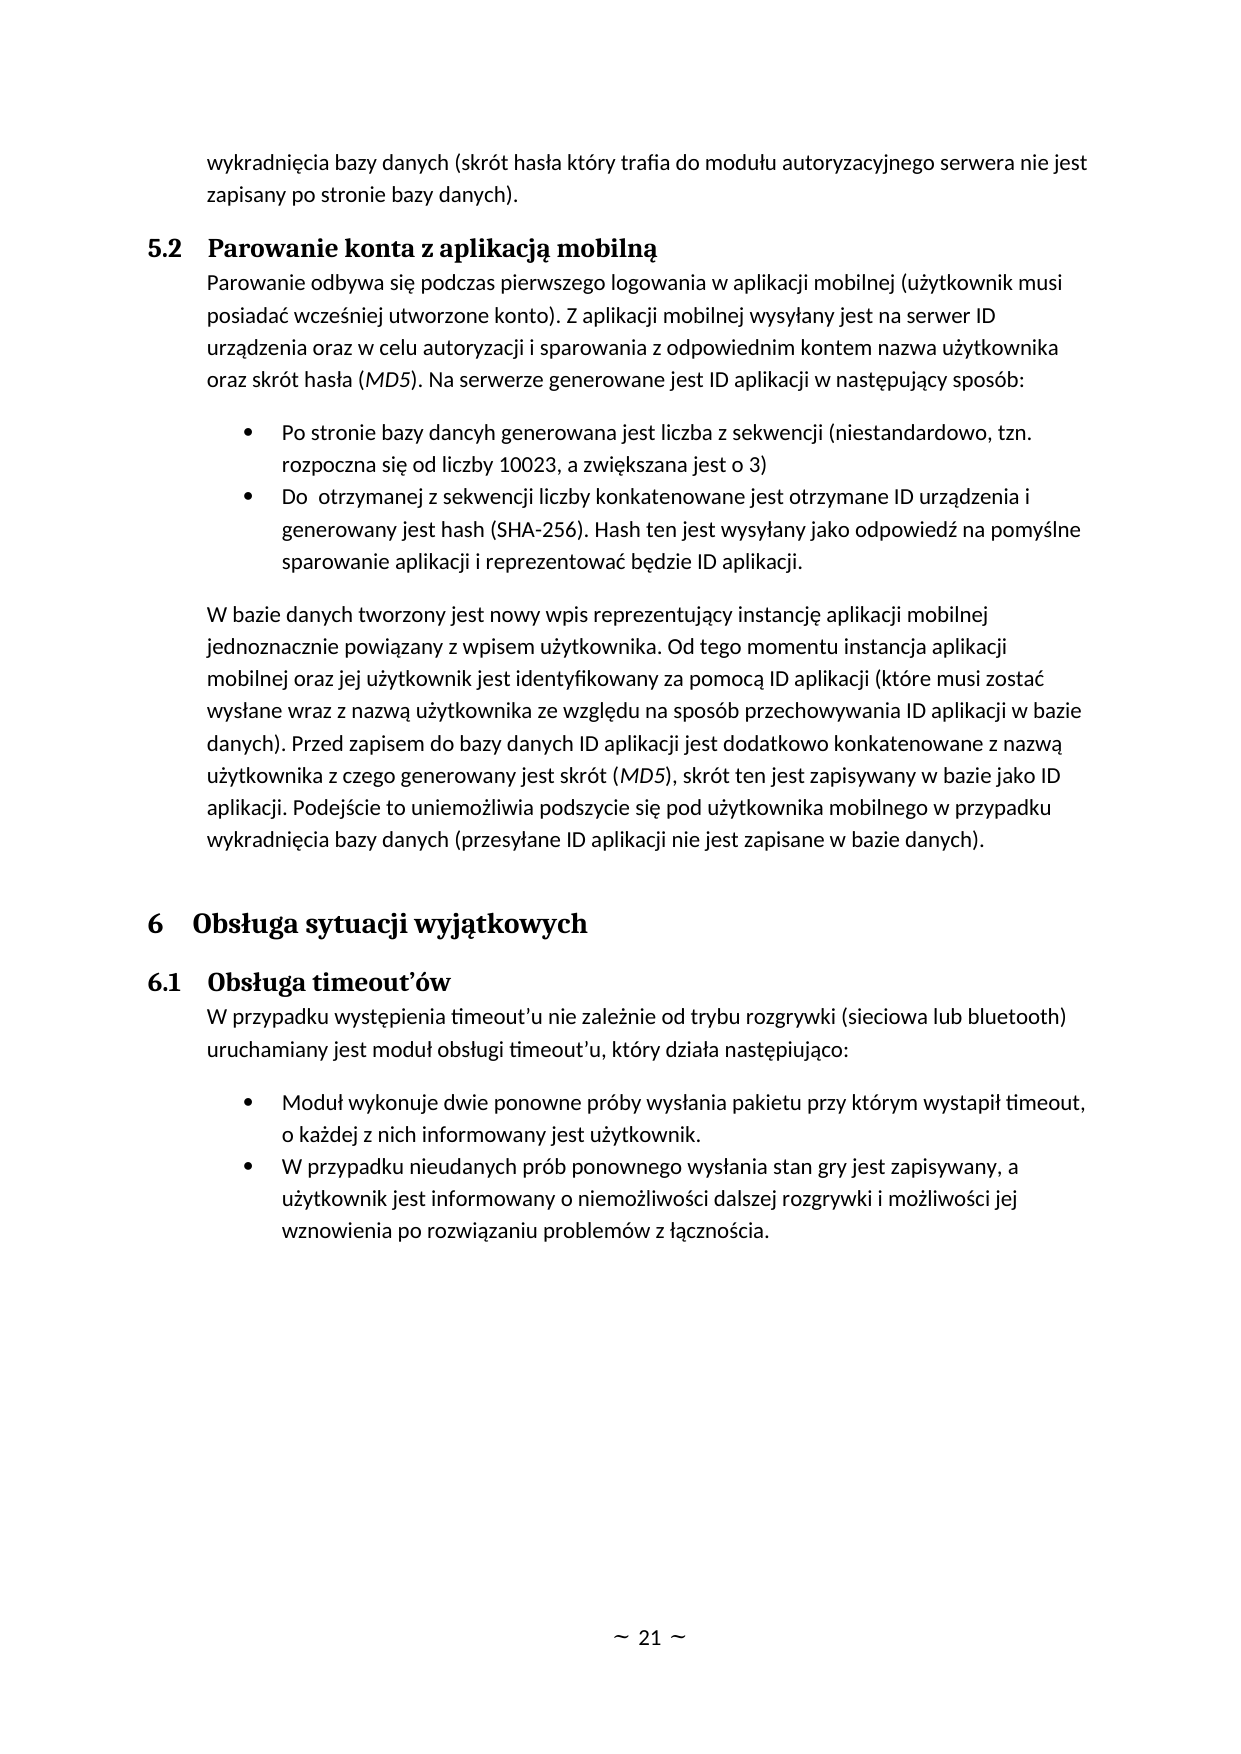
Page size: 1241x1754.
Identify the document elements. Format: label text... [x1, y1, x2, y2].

subtitle Parowanie konta z aplikacją mobilną [148, 233, 1093, 264]
list Po stronie bazy dancyh generowana jest liczba z sekwencji (niestandardowo, tzn. rozpoczna się od liczby 10023, a zwiększana jest o 3) [244, 418, 1093, 478]
list Do otrzymanej z sekwencji liczby konkatenowane jest otrzymane ID urządzenia i generowany jest hash (SHA-256). Hash ten jest wysyłany jako odpowiedź na pomyślne sparowanie aplikacji i reprezentować będzie ID aplikacji. [244, 482, 1093, 575]
list Moduł wykonuje dwie ponowne próby wysłania pakietu przy którym wystapił timeout, o każdej z nich informowany jest użytkownik. [244, 1088, 1093, 1148]
text W przypadku występienia timeout’u nie zależnie od trybu rozgrywki (sieciowa lub bluetooth) uruchamiany jest moduł obsługi timeout’u, który działa następiująco: [207, 1002, 1093, 1063]
text W bazie danych tworzony jest nowy wpis reprezentujący instancję aplikacji mobilnej jednoznacznie powiązany z wpisem użytkownika. Od tego momentu instancja aplikacji mobilnej oraz jej użytkownik jest identyfikowany za pomocą ID aplikacji (które musi zostać wysłane wraz z nazwą użytkownika ze względu na sposób przechowywania ID aplikacji w bazie danych). Przed zapisem do bazy danych ID aplikacji jest dodatkowo konkatenowane z nazwą użytkownika z czego generowany jest skrót (MD5), skrót ten jest zapisywany w bazie jako ID aplikacji. Podejście to uniemożliwia podszycie się pod użytkownika mobilnego w przypadku wykradnięcia bazy danych (przesyłane ID aplikacji nie jest zapisane w bazie danych). [207, 600, 1093, 853]
list W przypadku nieudanych prób ponownego wysłania stan gry jest zapisywany, a użytkownik jest informowany o niemożliwości dalszej rozgrywki i możliwości jej wznowienia po rozwiązaniu problemów z łącznościa. [244, 1152, 1093, 1244]
subtitle Obsługa sytuacji wyjątkowych [148, 907, 1093, 941]
text Parowanie odbywa się podczas pierwszego logowania w aplikacji mobilnej (użytkownik musi posiadać wcześniej utworzone konto). Z aplikacji mobilnej wysyłany jest na serwer ID urządzenia oraz w celu autoryzacji i sparowania z odpowiednim kontem nazwa użytkownika oraz skrót hasła (MD5). Na serwerze generowane jest ID aplikacji w następujący sposób: [207, 268, 1093, 393]
subtitle Obsługa timeout’ów [148, 967, 1093, 998]
